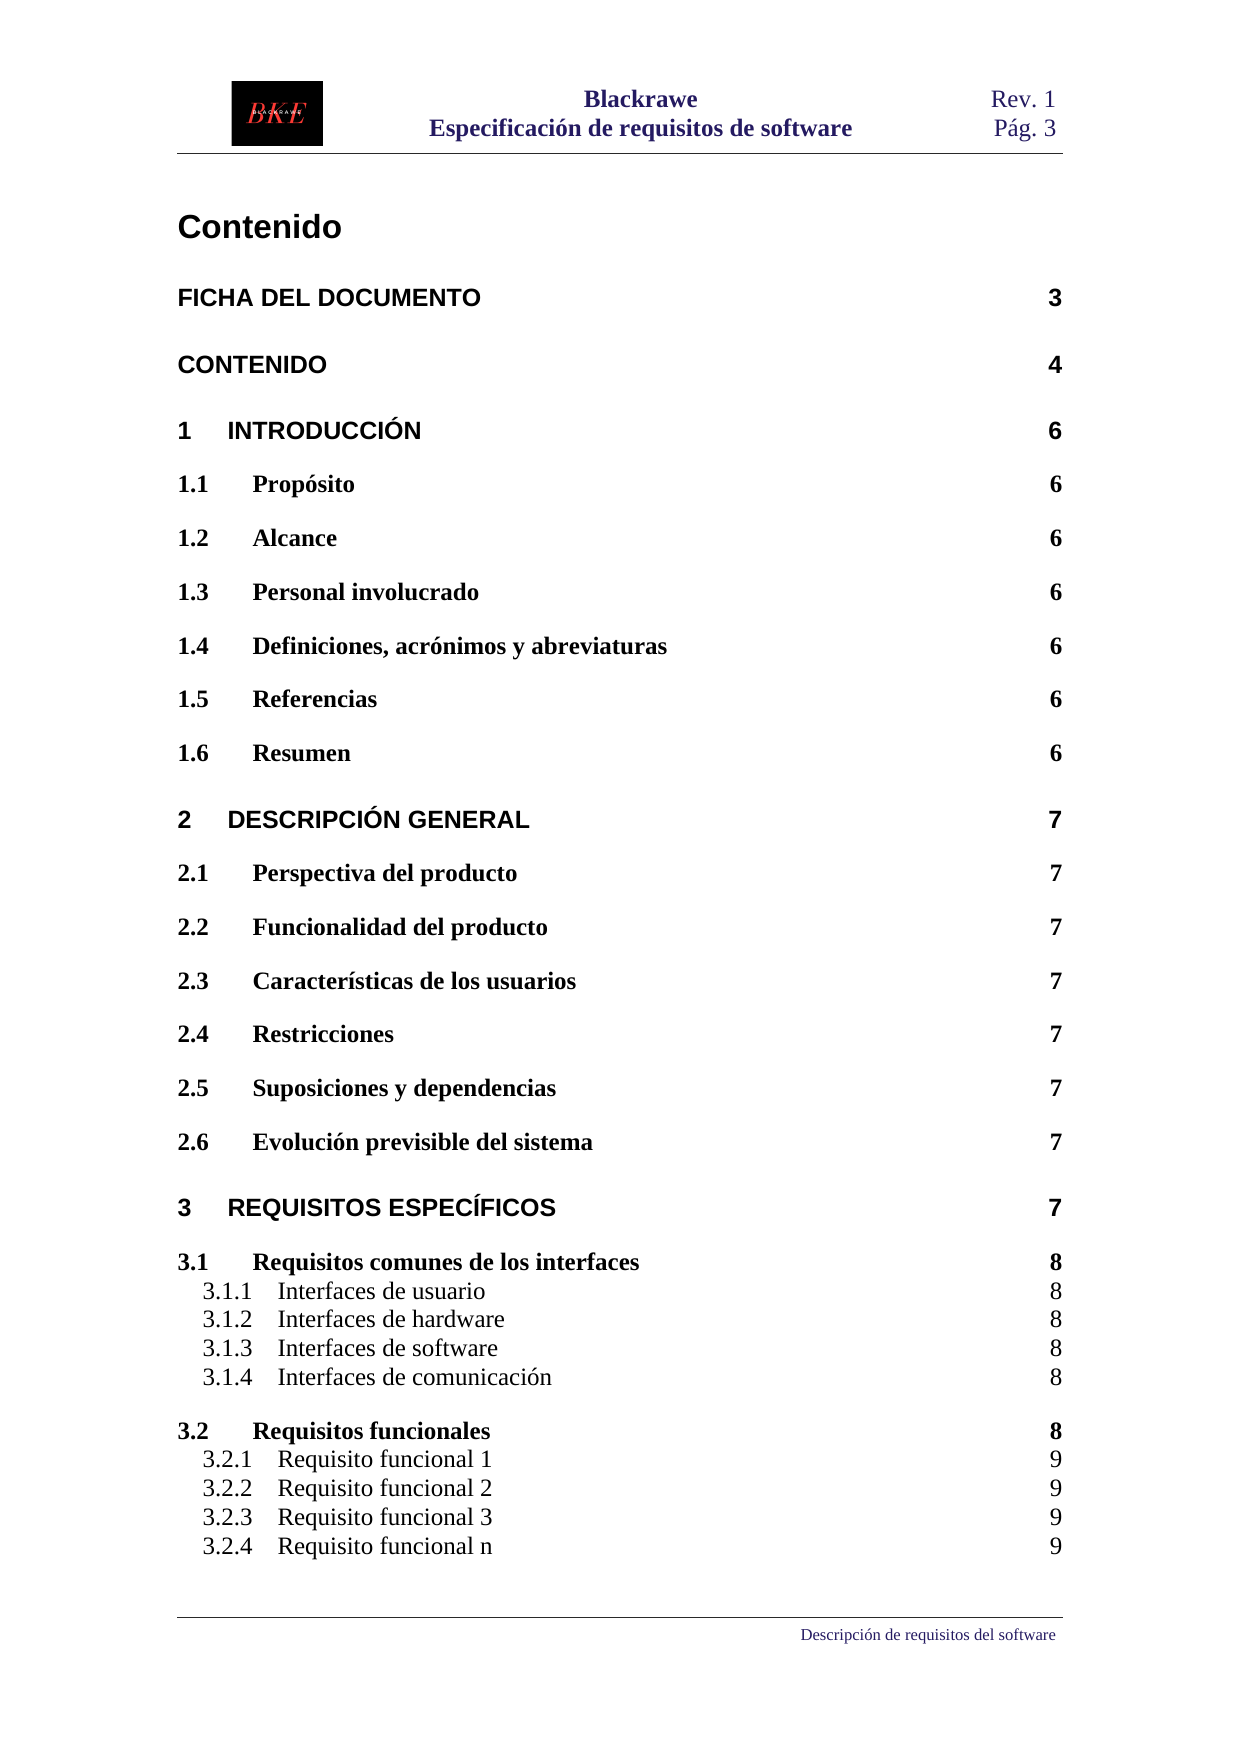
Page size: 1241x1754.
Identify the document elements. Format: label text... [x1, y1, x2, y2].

text 2 Descripción general 7 [177, 804, 1063, 833]
text 2.5 Suposiciones y dependencias 7 [177, 1073, 1063, 1102]
text 3.1.3 Interfaces de software 8 [202, 1333, 1063, 1362]
text 3.1.2 Interfaces de hardware 8 [202, 1304, 1063, 1333]
text 2.4 Restricciones 7 [177, 1019, 1063, 1048]
text 1.4 Definiciones, acrónimos y abreviaturas 6 [177, 631, 1063, 659]
text 1.3 Personal involucrado 6 [177, 577, 1063, 606]
text 3.2 Requisitos funcionales 8 [177, 1416, 1063, 1444]
text 1.2 Alcance 6 [177, 523, 1063, 552]
text 3.2.1 Requisito funcional 1 9 [202, 1444, 1063, 1473]
text 3.2.3 Requisito funcional 3 9 [202, 1502, 1063, 1531]
text 1.5 Referencias 6 [177, 684, 1063, 713]
text Ficha del documento 3 [177, 283, 1063, 312]
text 1.1 Propósito 6 [177, 469, 1063, 498]
text 2.6 Evolución previsible del sistema 7 [177, 1127, 1063, 1156]
text 3 Requisitos específicos 7 [177, 1193, 1063, 1222]
picture [231, 81, 323, 146]
text 3.2.2 Requisito funcional 2 9 [202, 1473, 1063, 1502]
text 1 Introducción 6 [177, 416, 1063, 444]
text 1.6 Resumen 6 [177, 738, 1063, 767]
text 3.2.4 Requisito funcional n 9 [202, 1531, 1063, 1559]
text 2.2 Funcionalidad del producto 7 [177, 912, 1063, 941]
text 2.1 Perspectiva del producto 7 [177, 858, 1063, 887]
text 3.1.4 Interfaces de comunicación 8 [202, 1362, 1063, 1391]
text 2.3 Características de los usuarios 7 [177, 966, 1063, 994]
text 3.1 Requisitos comunes de los interfaces 8 [177, 1247, 1063, 1276]
list Contenido [177, 207, 1063, 246]
text Contenido 4 [177, 349, 1063, 378]
text 3.1.1 Interfaces de usuario 8 [202, 1276, 1063, 1304]
